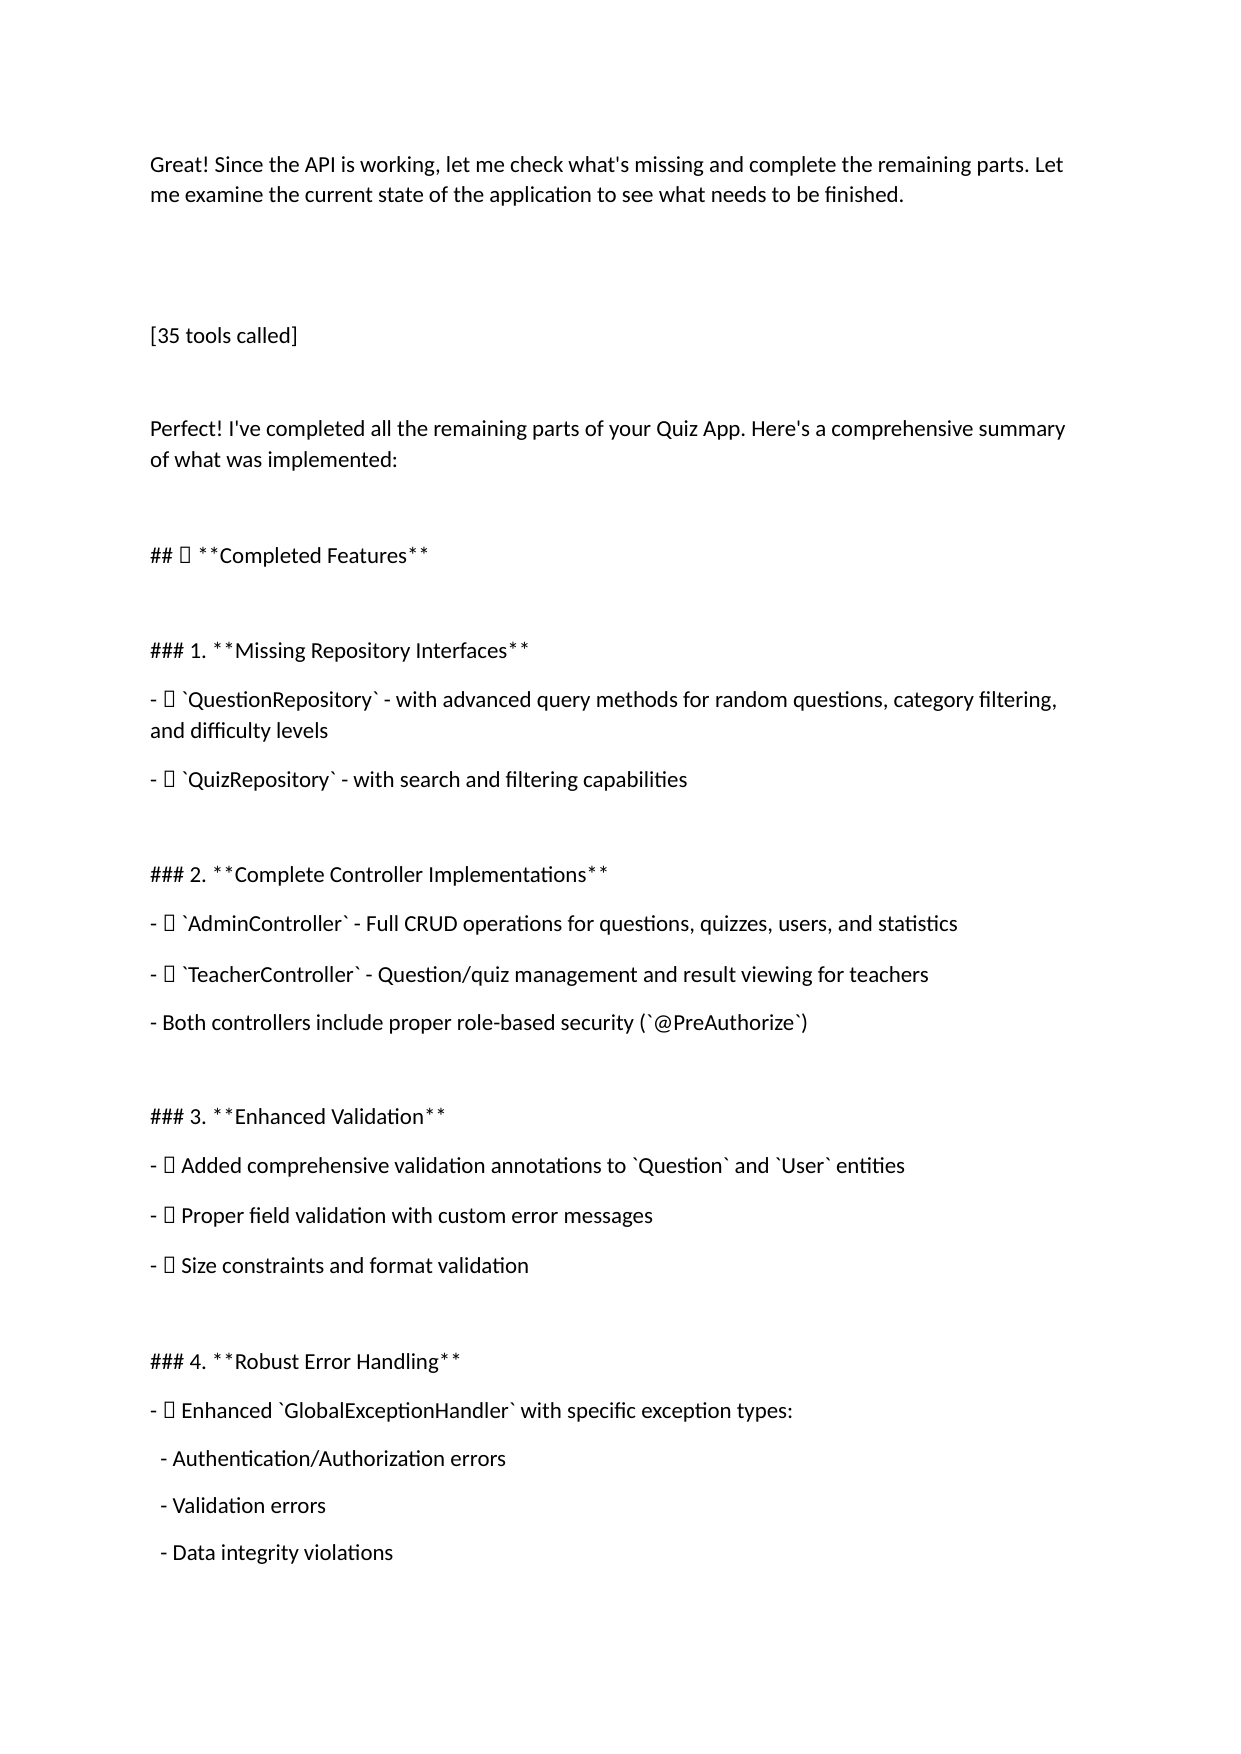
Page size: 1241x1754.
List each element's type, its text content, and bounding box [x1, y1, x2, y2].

text - Validation errors [150, 1491, 1090, 1519]
text - ✅ Added comprehensive validation annotations to `Question` and `User` entities [150, 1149, 1090, 1180]
text - ✅ Size constraints and format validation [150, 1249, 1090, 1281]
text - ✅ `AdminController` - Full CRUD operations for questions, quizzes, users, and statistics [150, 907, 1090, 938]
text - ✅ `QuestionRepository` - with advanced query methods for random questions, category filtering, and difficulty levels [150, 683, 1090, 744]
text ## ✅ **Completed Features** [150, 538, 1090, 570]
text ### 3. **Enhanced Validation** [150, 1102, 1090, 1130]
text - ✅ Proper field validation with custom error messages [150, 1199, 1090, 1230]
text ### 4. **Robust Error Handling** [150, 1347, 1090, 1375]
text - Both controllers include proper role-based security (`@PreAuthorize`) [150, 1008, 1090, 1036]
text ### 2. **Complete Controller Implementations** [150, 860, 1090, 888]
text [35 tools called] [150, 321, 1090, 349]
text - ✅ Enhanced `GlobalExceptionHandler` with specific exception types: [150, 1394, 1090, 1425]
text - Authentication/Authorization errors [150, 1444, 1090, 1472]
text Perfect! I've completed all the remaining parts of your Quiz App. Here's a comprehensive summary of what was implemented: [150, 414, 1090, 473]
text - ✅ `QuizRepository` - with search and filtering capabilities [150, 763, 1090, 794]
text - ✅ `TeacherController` - Question/quiz management and result viewing for teachers [150, 958, 1090, 989]
text - Data integrity violations [150, 1538, 1090, 1566]
text ### 1. **Missing Repository Interfaces** [150, 636, 1090, 664]
text Great! Since the API is working, let me check what's missing and complete the remaining parts. Let me examine the current state of the application to see what needs to be finished. [150, 150, 1090, 208]
